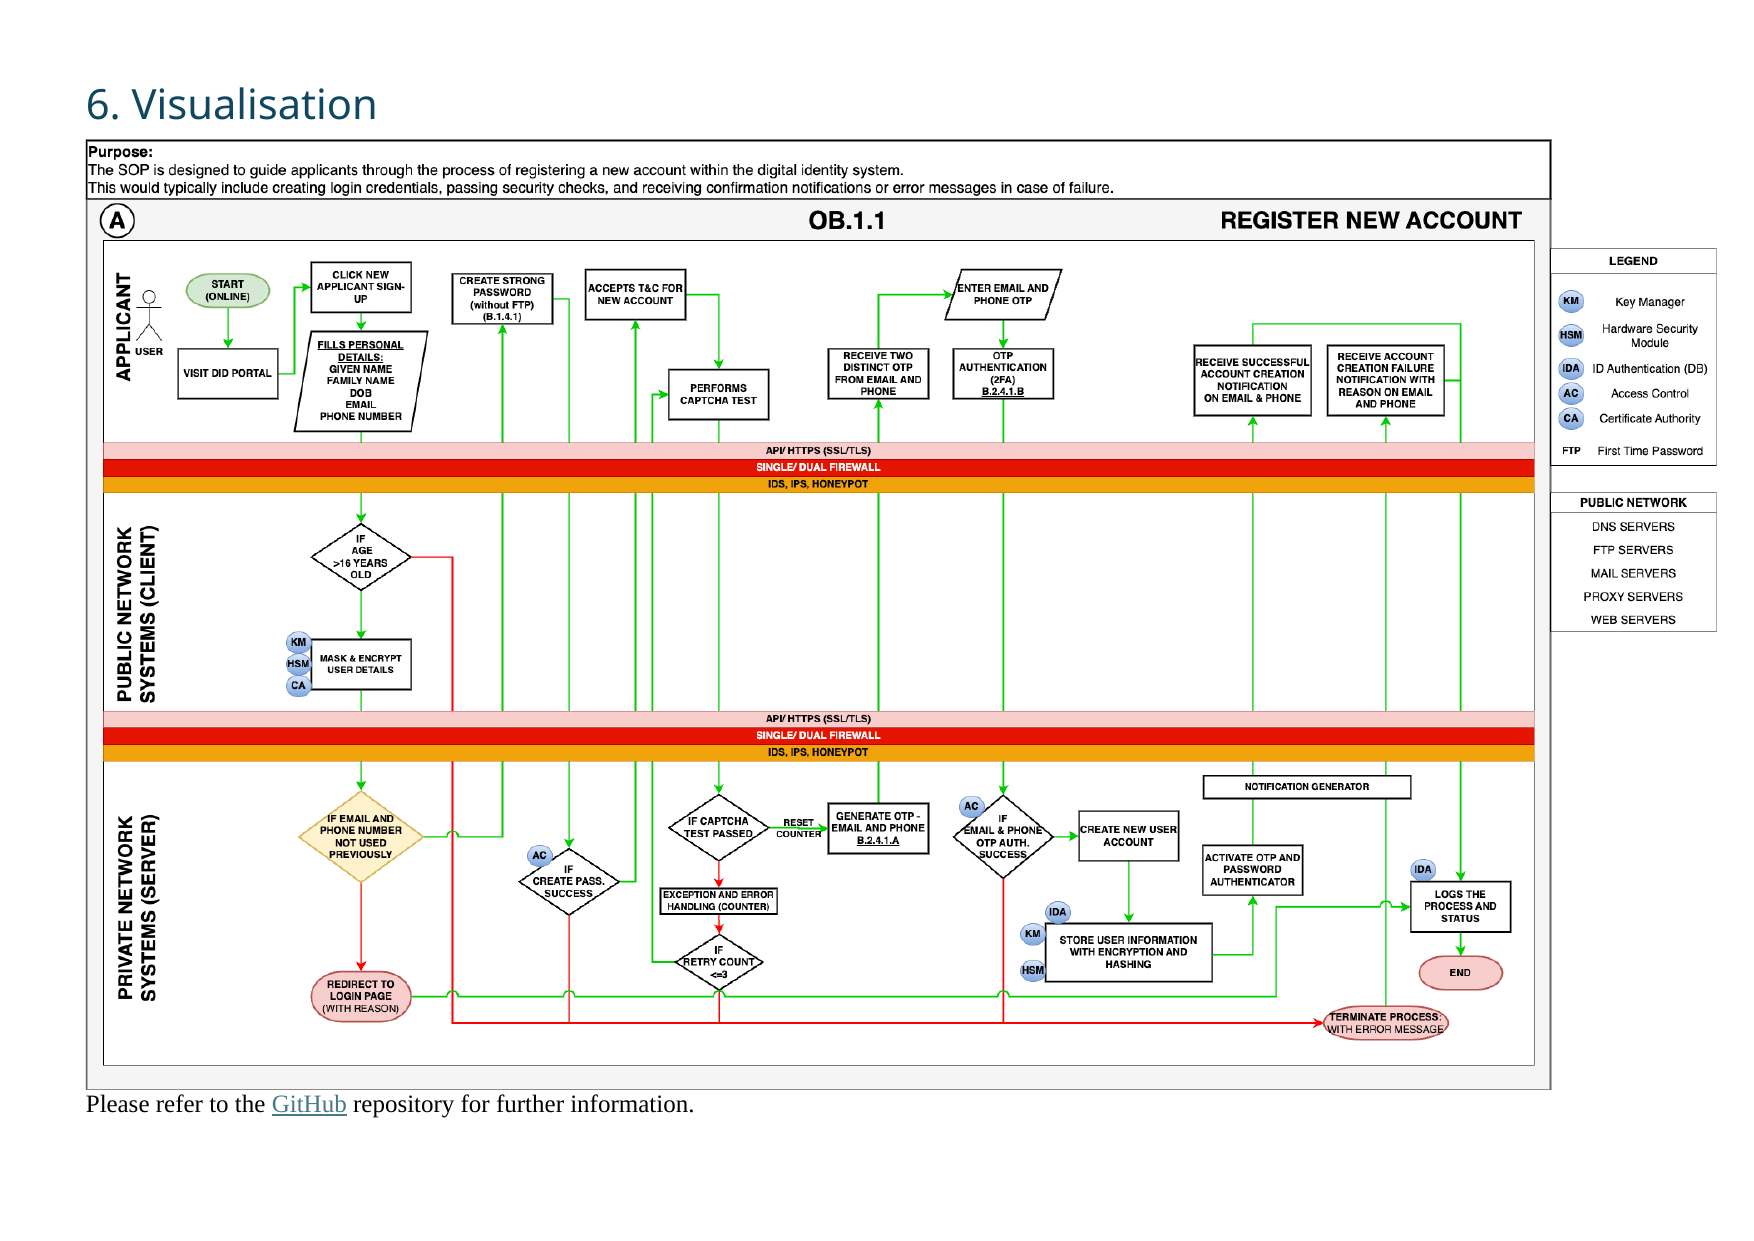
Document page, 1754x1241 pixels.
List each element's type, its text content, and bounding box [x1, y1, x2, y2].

picture [85, 139, 1717, 1090]
subtitle 6. Visualisation [86, 75, 1717, 131]
text Please refer to the GitHub repository for further information. [86, 1090, 1717, 1118]
